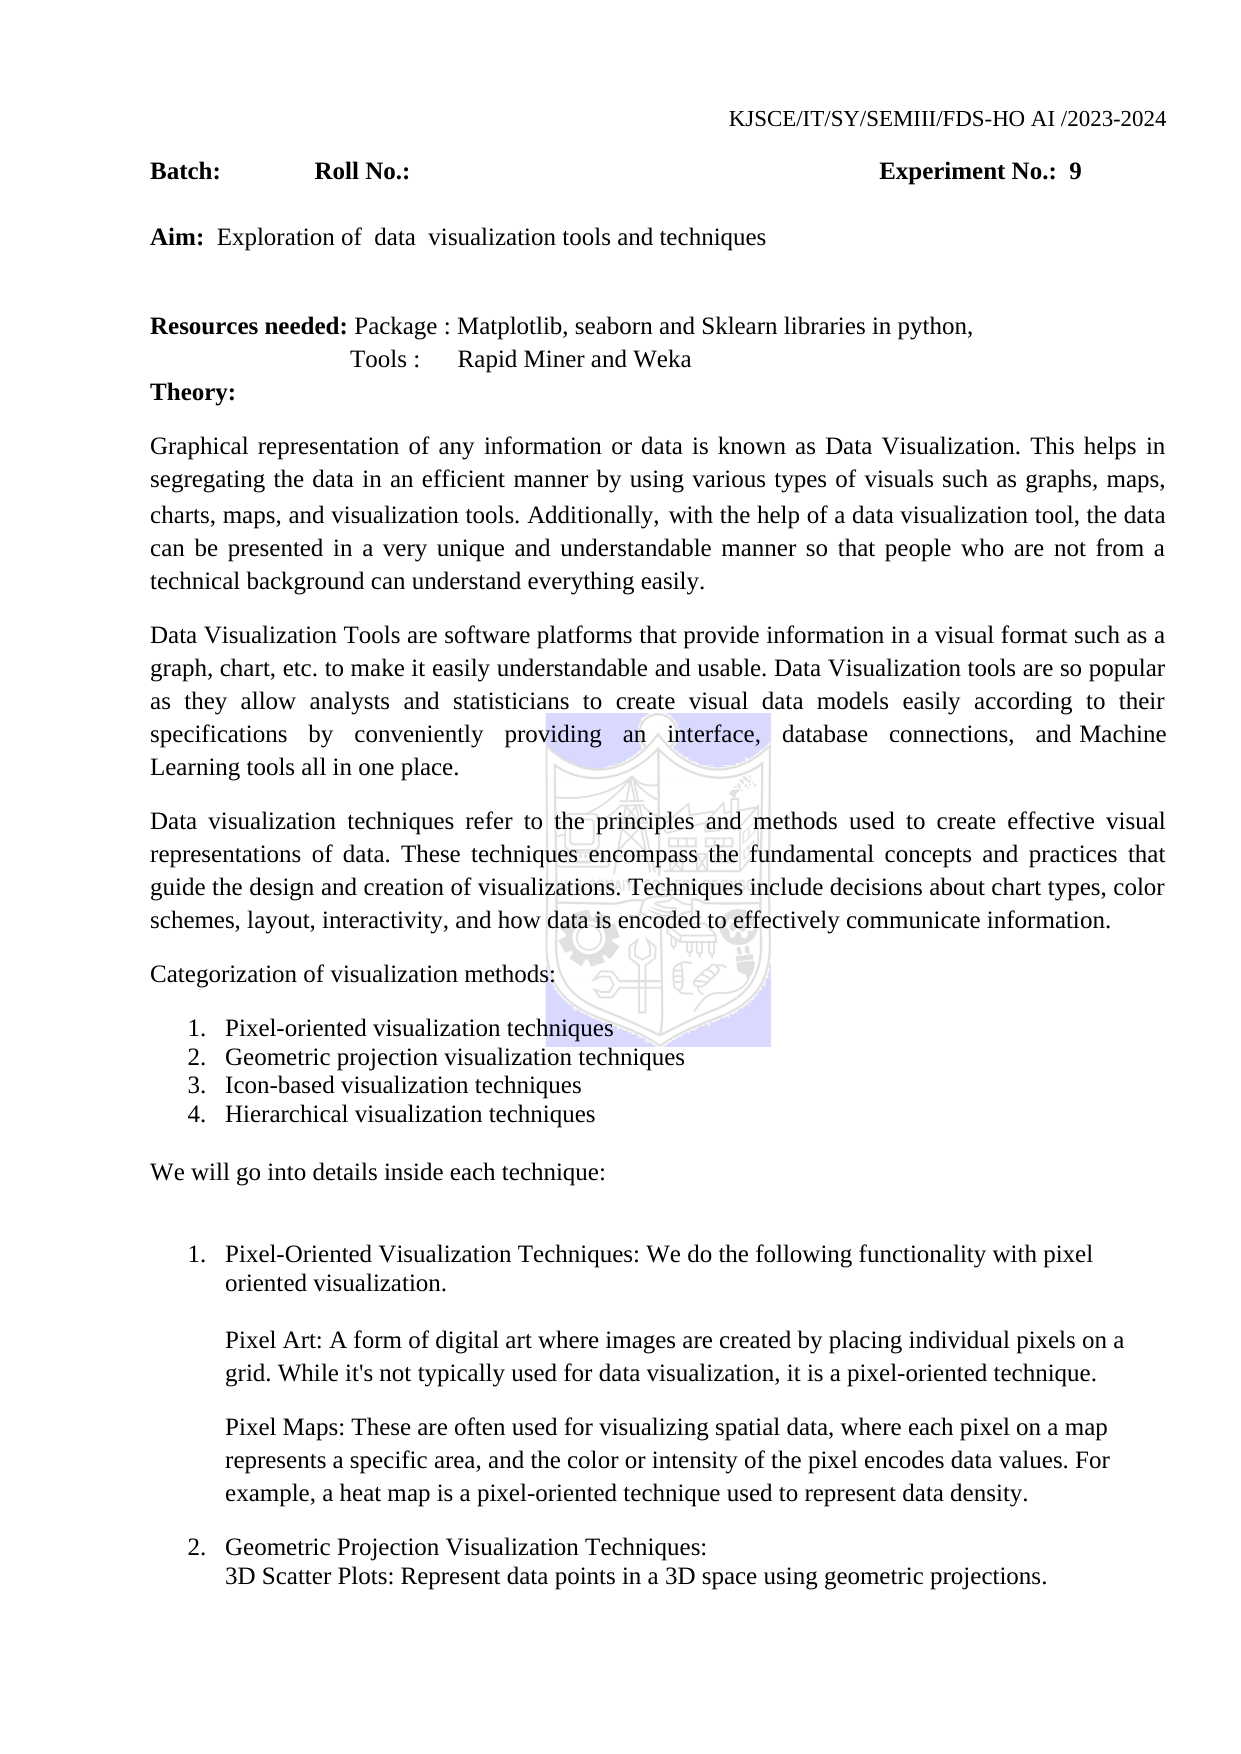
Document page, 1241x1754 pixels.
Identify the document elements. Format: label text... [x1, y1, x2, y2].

text Data Visualization Tools are software platforms that provide information in a visual format such as a graph, chart, etc. to make it easily understandable and usable. Data Visualization tools are so popular as they allow analysts and statisticians to create visual data models easily according to their specifications by conveniently providing an interface, database connections, and Machine Learning tools all in one place. [150, 620, 1167, 781]
list Pixel-Oriented Visualization Techniques: We do the following functionality with pixel oriented visualization. [187, 1239, 1167, 1297]
text Graphical representation of any information or data is known as Data Visualization. This helps in segregating the data in an efficient manner by using various types of visuals such as graphs, maps, charts, maps, and visualization tools. Additionally, with the help of a data visualization tool, the data can be presented in a very unique and understandable manner so that people who are not from a technical background can understand everything easily. [150, 431, 1167, 595]
list Geometric projection visualization techniques [187, 1042, 1167, 1070]
text Batch: Roll No.: Experiment No.: 9 [150, 156, 1167, 185]
text Pixel Maps: These are often used for visualizing spatial data, where each pixel on a map represents a specific area, and the color or intensity of the pixel encodes data values. For example, a heat map is a pixel-oriented technique used to represent data density. [225, 1412, 1167, 1507]
text Data visualization techniques refer to the principles and methods used to create effective visual representations of data. These techniques encompass the fundamental concepts and practices that guide the design and creation of visualizations. Techniques include decisions about chart types, color schemes, layout, interactivity, and how data is encoded to effectively communicate information. [150, 806, 1167, 934]
text Pixel Art: A form of digital art where images are created by placing individual pixels on a grid. While it's not typically used for data visualization, it is a pixel-oriented technique. [225, 1326, 1167, 1387]
text Theory: [150, 377, 1167, 406]
list Geometric Projection Visualization Techniques: [187, 1532, 1167, 1561]
text Tools : Rapid Miner and Weka [300, 344, 1167, 373]
text We will go into details inside each technique: [150, 1157, 1167, 1185]
table_header Aim: Exploration of data visualization tools and techniques [139, 222, 1110, 278]
text Resources needed: Package : Matplotlib, seaborn and Sklearn libraries in python, [150, 311, 1167, 340]
text 3D Scatter Plots: Represent data points in a 3D space using geometric projections. [225, 1561, 1167, 1590]
list Hierarchical visualization techniques [187, 1099, 1167, 1128]
text Categorization of visualization methods: [150, 959, 1167, 988]
list Pixel-oriented visualization techniques [187, 1013, 1167, 1042]
list Icon-based visualization techniques [187, 1070, 1167, 1099]
